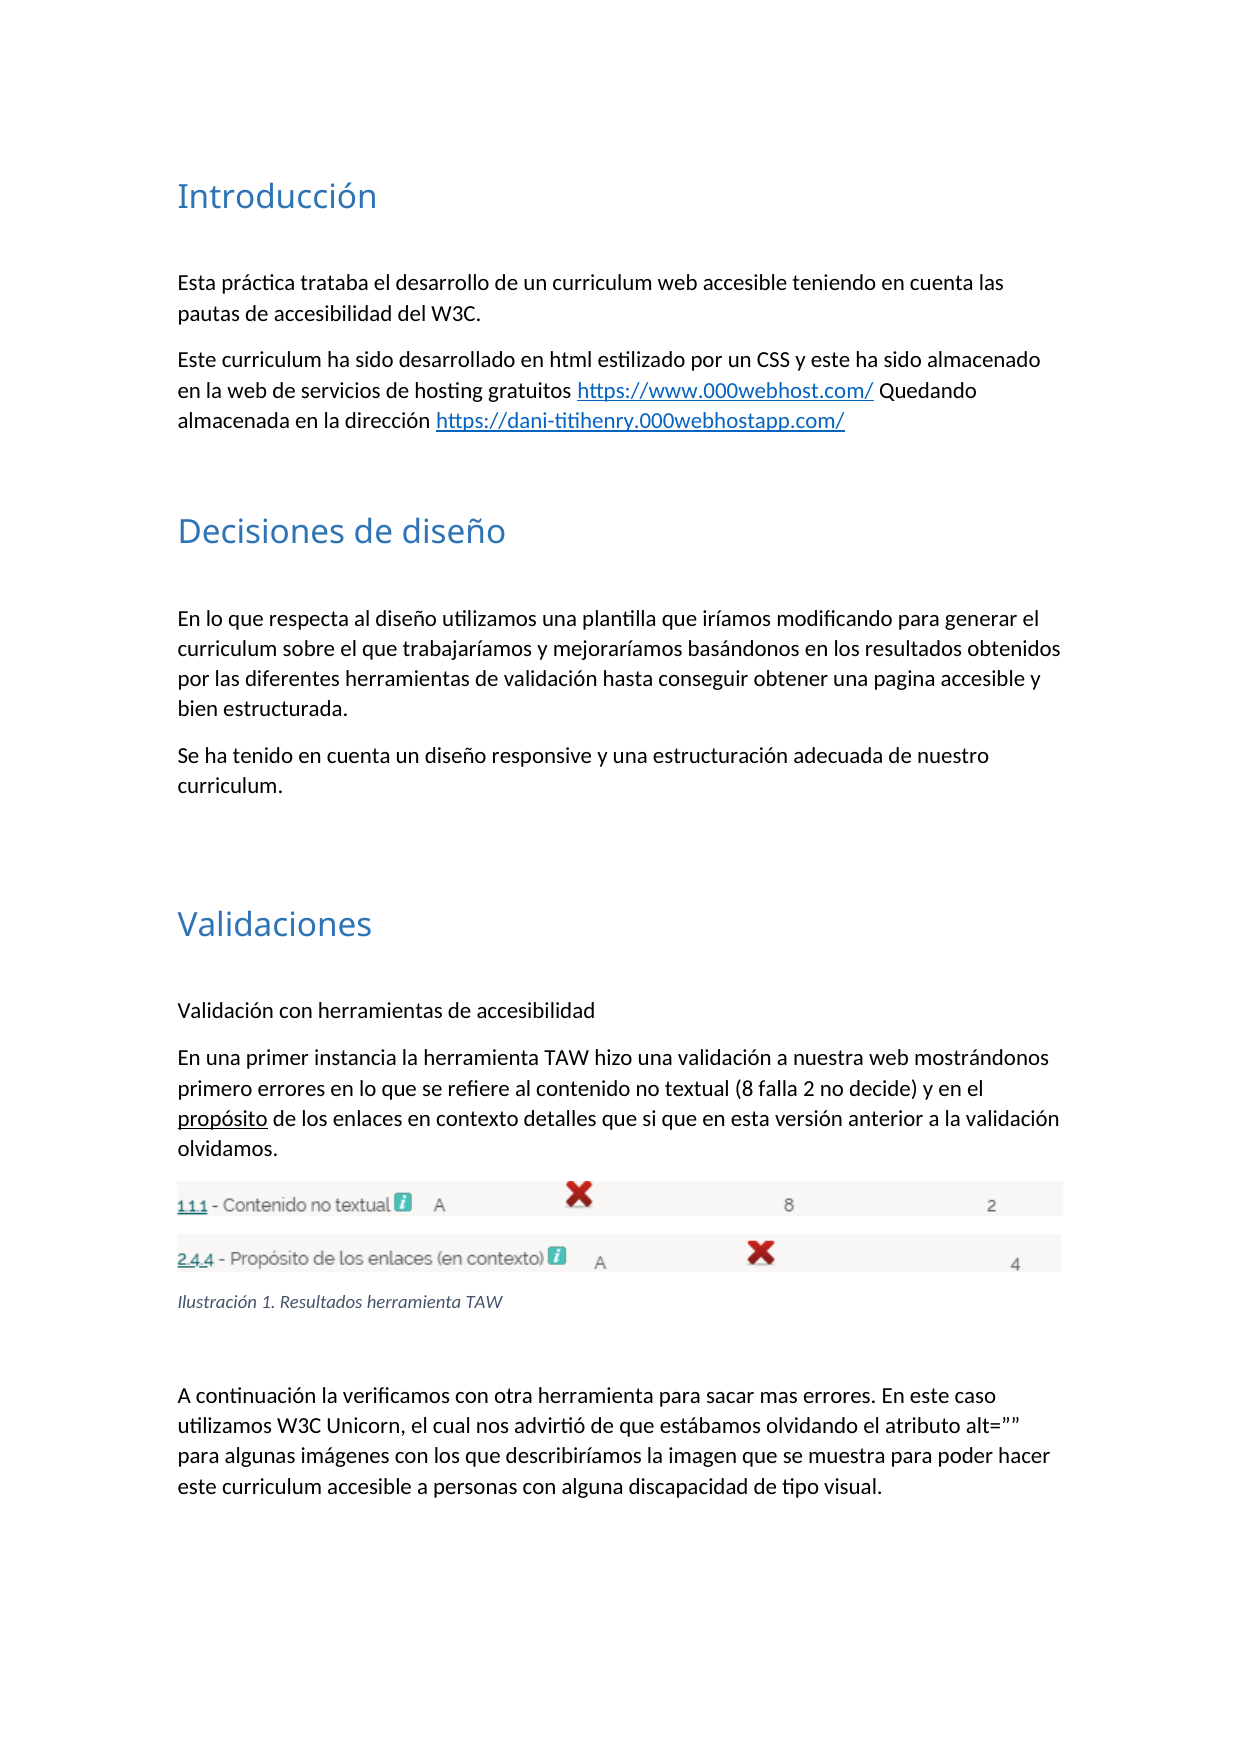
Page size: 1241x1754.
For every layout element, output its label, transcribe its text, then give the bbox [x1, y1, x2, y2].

subtitle Validaciones [177, 901, 1063, 946]
text Validación con herramientas de accesibilidad [177, 997, 1063, 1024]
text Este curriculum ha sido desarrollado en html estilizado por un CSS y este ha sido almacenado en la web de servicios de hosting gratuitos https://www.000webhost.com/ Quedando almacenada en la dirección https://dani-titihenry.000webhostapp.com/ [177, 346, 1063, 434]
picture [177, 1181, 1064, 1216]
text A continuación la verificamos con otra herramienta para sacar mas errores. En este caso utilizamos W3C Unicorn, el cual nos advirtió de que estábamos olvidando el atributo alt=”” para algunas imágenes con los que describiríamos la imagen que se muestra para poder hacer este curriculum accesible a personas con alguna discapacidad de tipo visual. [177, 1381, 1063, 1500]
text Esta práctica trataba el desarrollo de un curriculum web accesible teniendo en cuenta las pautas de accesibilidad del W3C. [177, 268, 1063, 327]
picture [177, 1234, 1062, 1272]
subtitle Introducción [177, 173, 1063, 218]
text Ilustración 1. Resultados herramienta TAW [177, 1291, 1063, 1313]
subtitle Decisiones de diseño [177, 508, 1063, 553]
text En una primer instancia la herramienta TAW hizo una validación a nuestra web mostrándonos primero errores en lo que se refiere al contenido no textual (8 falla 2 no decide) y en el propósito de los enlaces en contexto detalles que si que en esta versión anterior a la validación olvidamos. [177, 1043, 1063, 1162]
text En lo que respecta al diseño utilizamos una plantilla que iríamos modificando para generar el curriculum sobre el que trabajaríamos y mejoraríamos basándonos en los resultados obtenidos por las diferentes herramientas de validación hasta conseguir obtener una pagina accesible y bien estructurada. [177, 604, 1063, 722]
text Se ha tenido en cuenta un diseño responsive y una estructuración adecuada de nuestro curriculum. [177, 741, 1063, 799]
